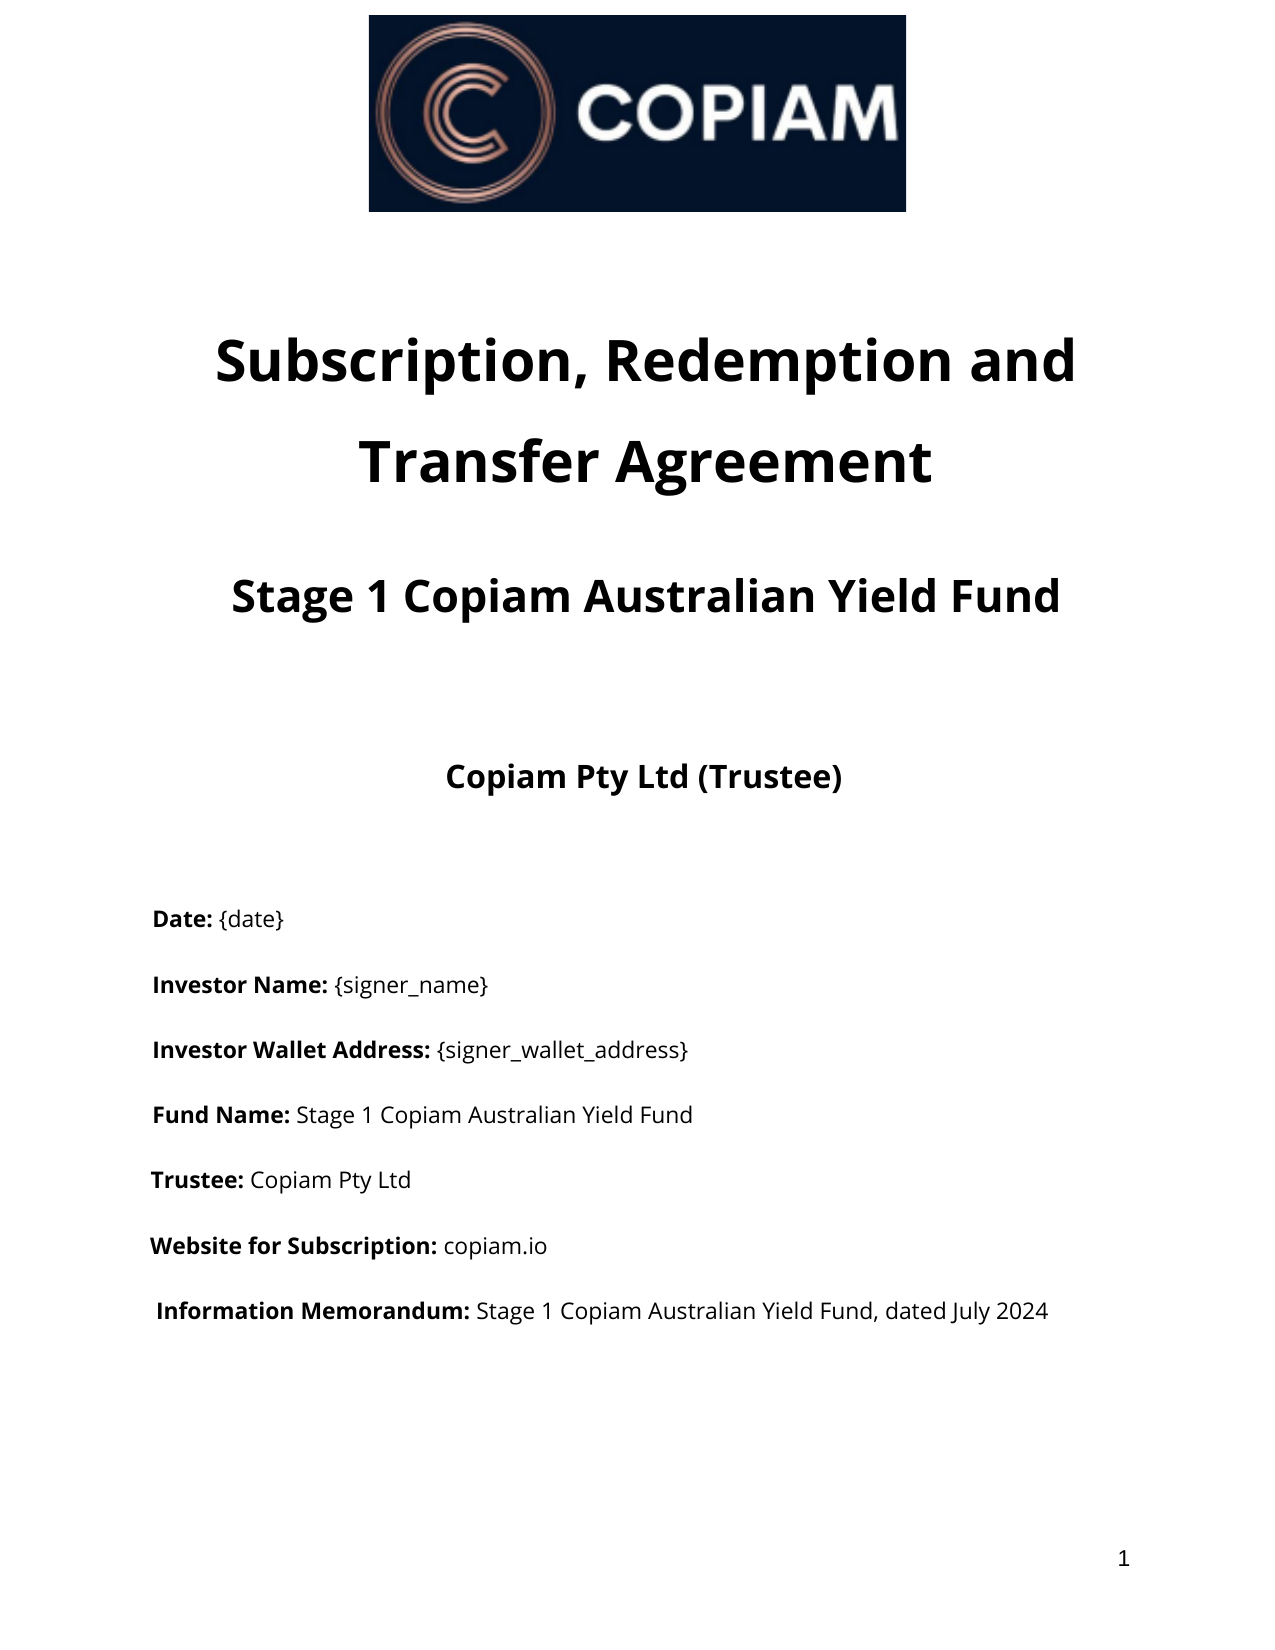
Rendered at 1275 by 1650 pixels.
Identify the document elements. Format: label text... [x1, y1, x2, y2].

text Trustee: Copiam Pty Ltd [150, 1164, 1130, 1195]
picture [368, 15, 907, 212]
text Information Memorandum: Stage 1 Copiam Australian Yield Fund, dated July 2024 [150, 1295, 1130, 1326]
text Stage 1 Copiam Australian Yield Fund [30, 565, 1062, 626]
text Website for Subscription: copiam.io [150, 1229, 1130, 1261]
text Fund Name: Stage 1 Copiam Australian Yield Fund [152, 1099, 1130, 1130]
text Date: {date} [152, 903, 1130, 934]
text Investor Name: {signer_name} [152, 969, 1130, 1000]
text Subscription, Redemption and Transfer Agreement [201, 320, 1092, 499]
text Investor Wallet Address: {signer_wallet_address} [152, 1034, 1130, 1065]
text Copiam Pty Ltd (Trustee) [30, 754, 842, 798]
